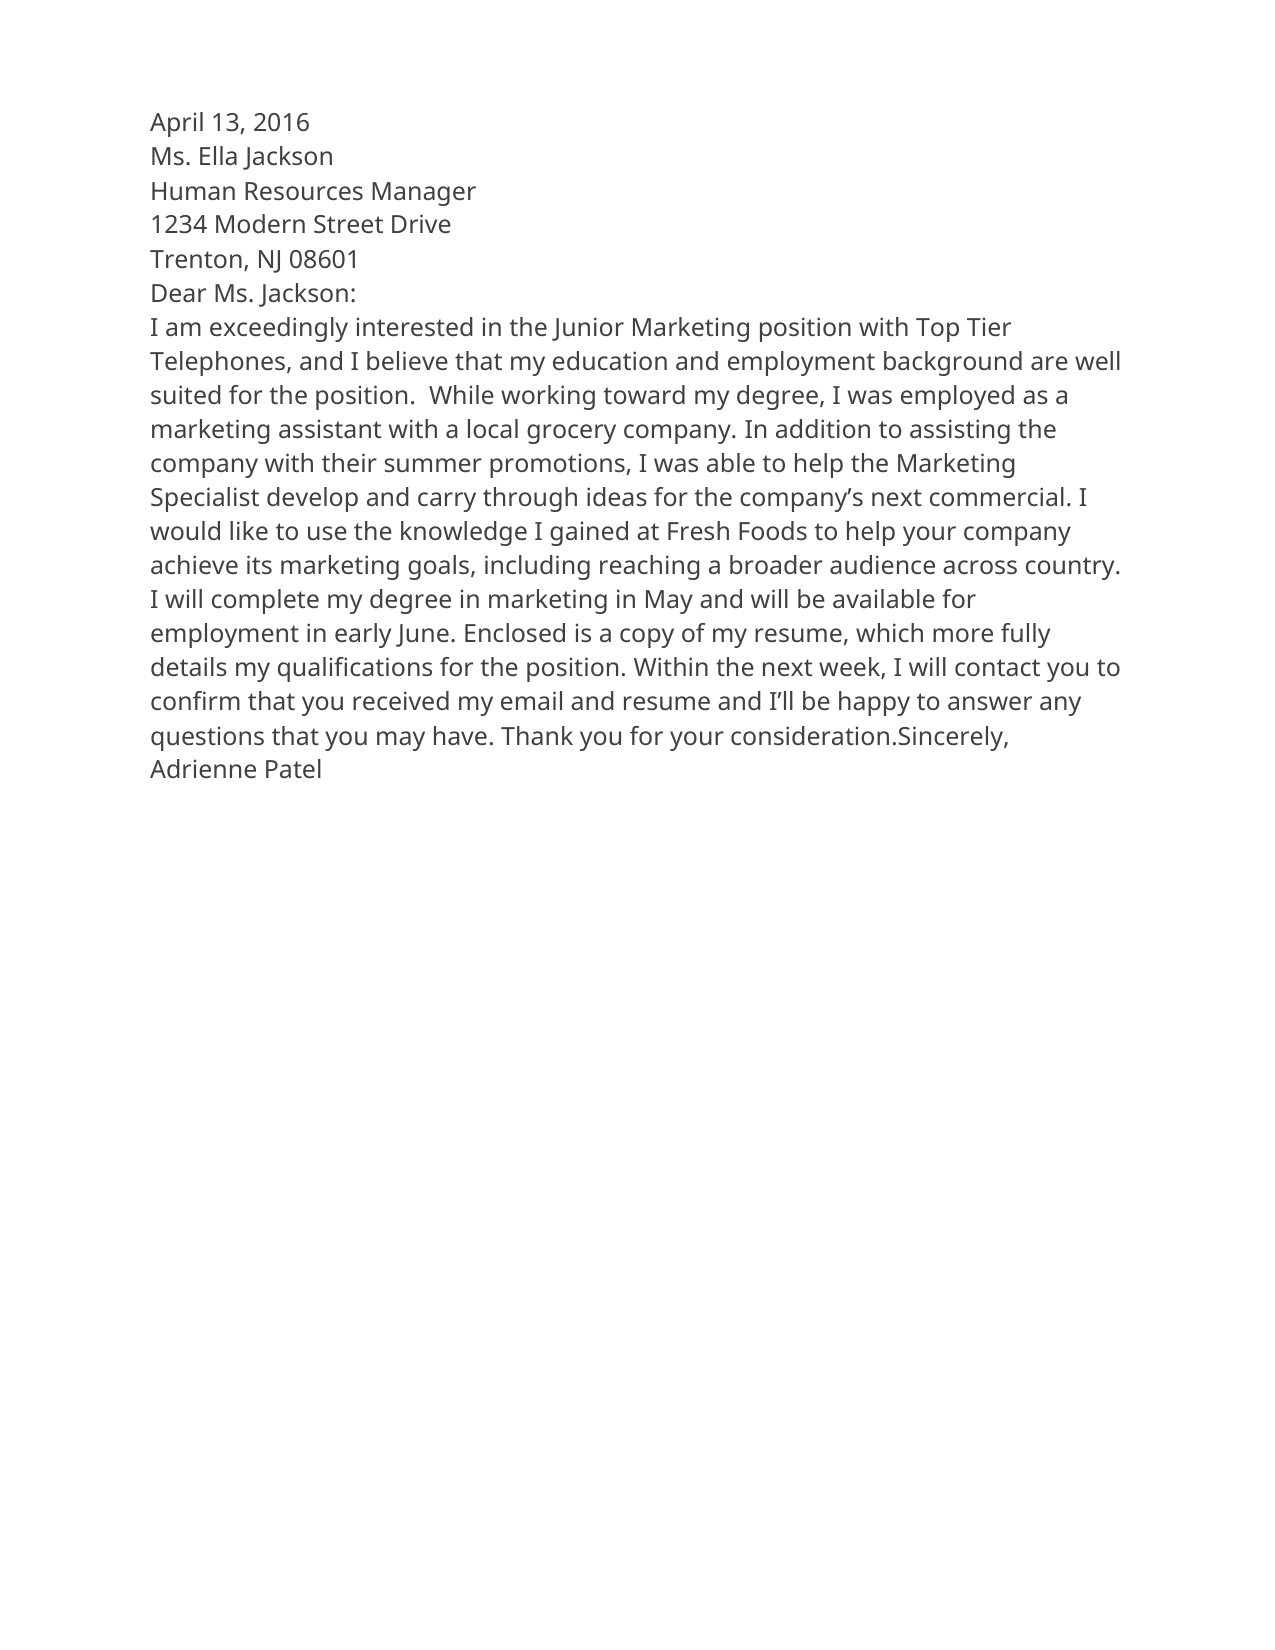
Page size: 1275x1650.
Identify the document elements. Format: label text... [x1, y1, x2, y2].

text I am exceedingly interested in the Junior Marketing position with Top Tier Telephones, and I believe that my education and employment background are well suited for the position. While working toward my degree, I was employed as a marketing assistant with a local grocery company. In addition to assisting the company with their summer promotions, I was able to help the Marketing Specialist develop and carry through ideas for the company’s next commercial. I would like to use the knowledge I gained at Fresh Foods to help your company achieve its marketing goals, including reaching a broader audience across country. I will complete my degree in marketing in May and will be available for employment in early June. Enclosed is a copy of my resume, which more fully details my qualifications for the position. Within the next week, I will contact you to confirm that you received my email and resume and I’ll be happy to answer any questions that you may have. Thank you for your consideration.Sincerely, Adrienne Patel [150, 309, 1125, 814]
text Ms. Ella Jackson Human Resources Manager 1234 Modern Street Drive Trenton, NJ 08601 [150, 139, 1125, 275]
text April 13, 2016 [150, 105, 1125, 139]
text Dear Ms. Jackson: [150, 275, 1125, 309]
